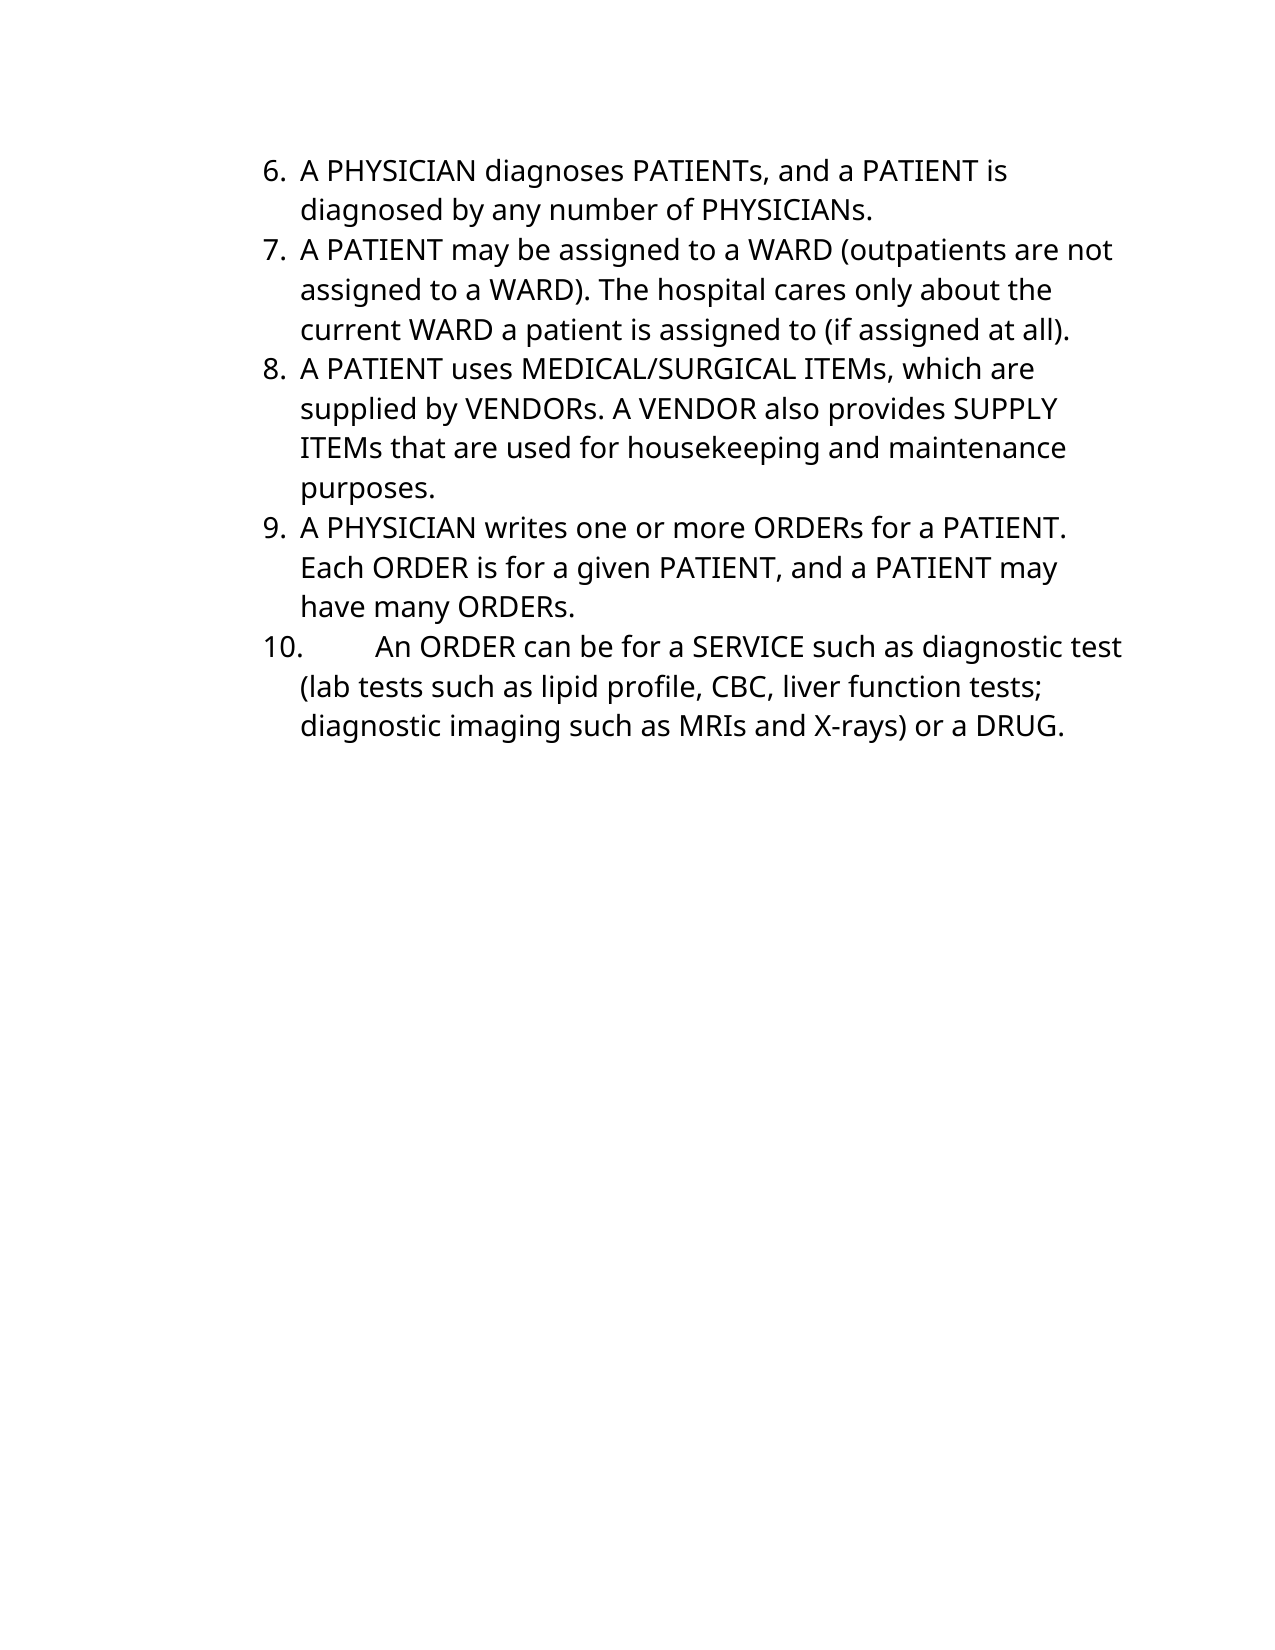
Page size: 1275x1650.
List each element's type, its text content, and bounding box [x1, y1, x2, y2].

list A PHYSICIAN diagnoses PATIENTs, and a PATIENT is diagnosed by any number of PHYSICIANs. [262, 150, 1125, 229]
list An ORDER can be for a SERVICE such as diagnostic test (lab tests such as lipid profile, CBC, liver function tests; diagnostic imaging such as MRIs and X-rays) or a DRUG. [262, 626, 1125, 745]
list A PATIENT uses MEDICAL/SURGICAL ITEMs, which are supplied by VENDORs. A VENDOR also provides SUPPLY ITEMs that are used for housekeeping and maintenance purposes. [262, 348, 1125, 507]
list A PHYSICIAN writes one or more ORDERs for a PATIENT. Each ORDER is for a given PATIENT, and a PATIENT may have many ORDERs. [262, 507, 1125, 626]
list A PATIENT may be assigned to a WARD (outpatients are not assigned to a WARD). The hospital cares only about the current WARD a patient is assigned to (if assigned at all). [262, 229, 1125, 348]
